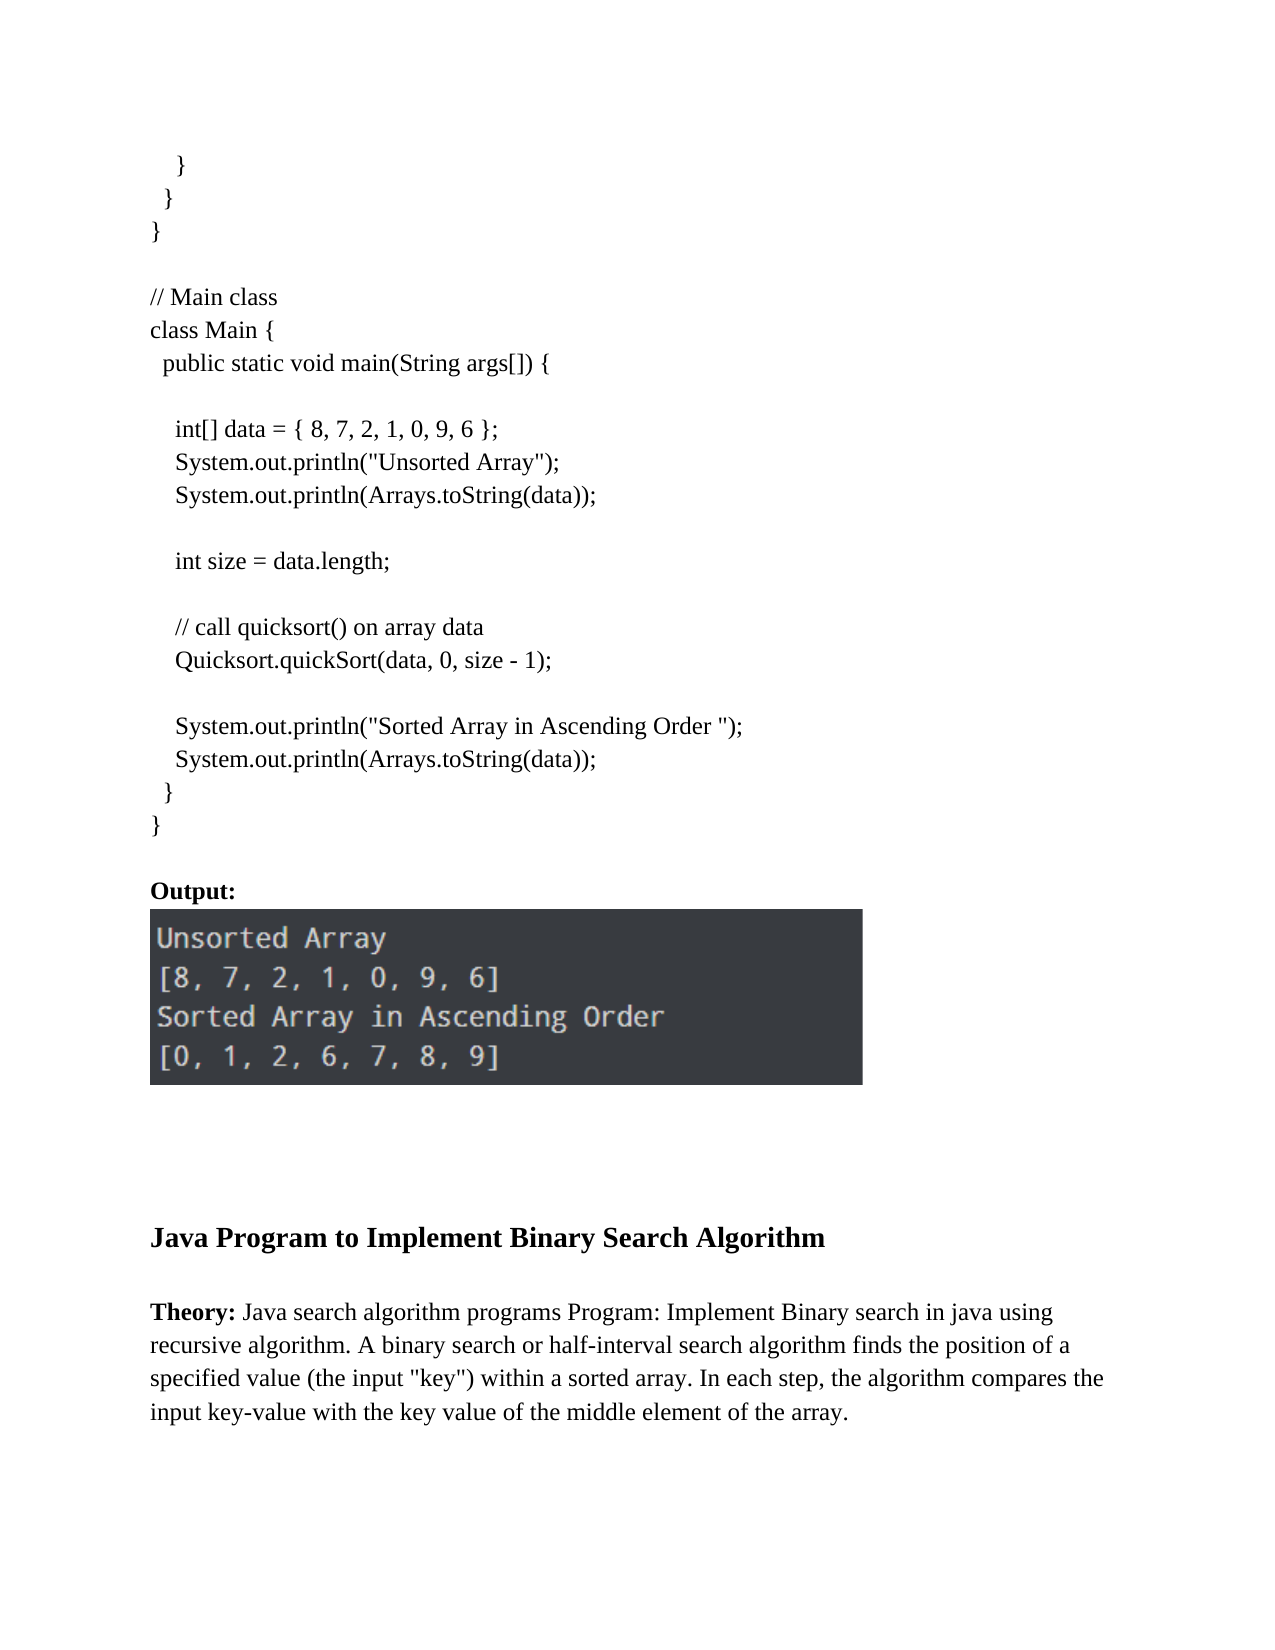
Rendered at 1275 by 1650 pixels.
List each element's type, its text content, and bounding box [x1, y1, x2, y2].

text public static void main(String args[]) { [150, 348, 1125, 377]
text } [150, 183, 1125, 212]
text } [150, 810, 1125, 839]
text System.out.println("Unsorted Array"); [150, 447, 1125, 476]
text // Main class [150, 282, 1125, 311]
text } [150, 150, 1125, 179]
text Quicksort.quickSort(data, 0, size - 1); [150, 645, 1125, 674]
text int size = data.length; [150, 546, 1125, 575]
text System.out.println("Sorted Array in Ascending Order "); [150, 711, 1125, 740]
picture [150, 909, 863, 1085]
text int[] data = { 8, 7, 2, 1, 0, 9, 6 }; [150, 414, 1125, 443]
text class Main { [150, 315, 1125, 344]
text Theory: Java search algorithm programs Program: Implement Binary search in java using recursive algorithm. A binary search or half-interval search algorithm finds the position of a specified value (the input "key") within a sorted array. In each step, the algorithm compares the input key-value with the key value of the middle element of the array. [150, 1297, 1125, 1425]
text System.out.println(Arrays.toString(data)); [150, 480, 1125, 509]
text Output: [150, 876, 1125, 905]
text Java Program to Implement Binary Search Algorithm [150, 1220, 1125, 1254]
text // call quicksort() on array data [150, 612, 1125, 641]
text } [150, 777, 1125, 806]
text } [150, 216, 1125, 245]
text System.out.println(Arrays.toString(data)); [150, 744, 1125, 773]
